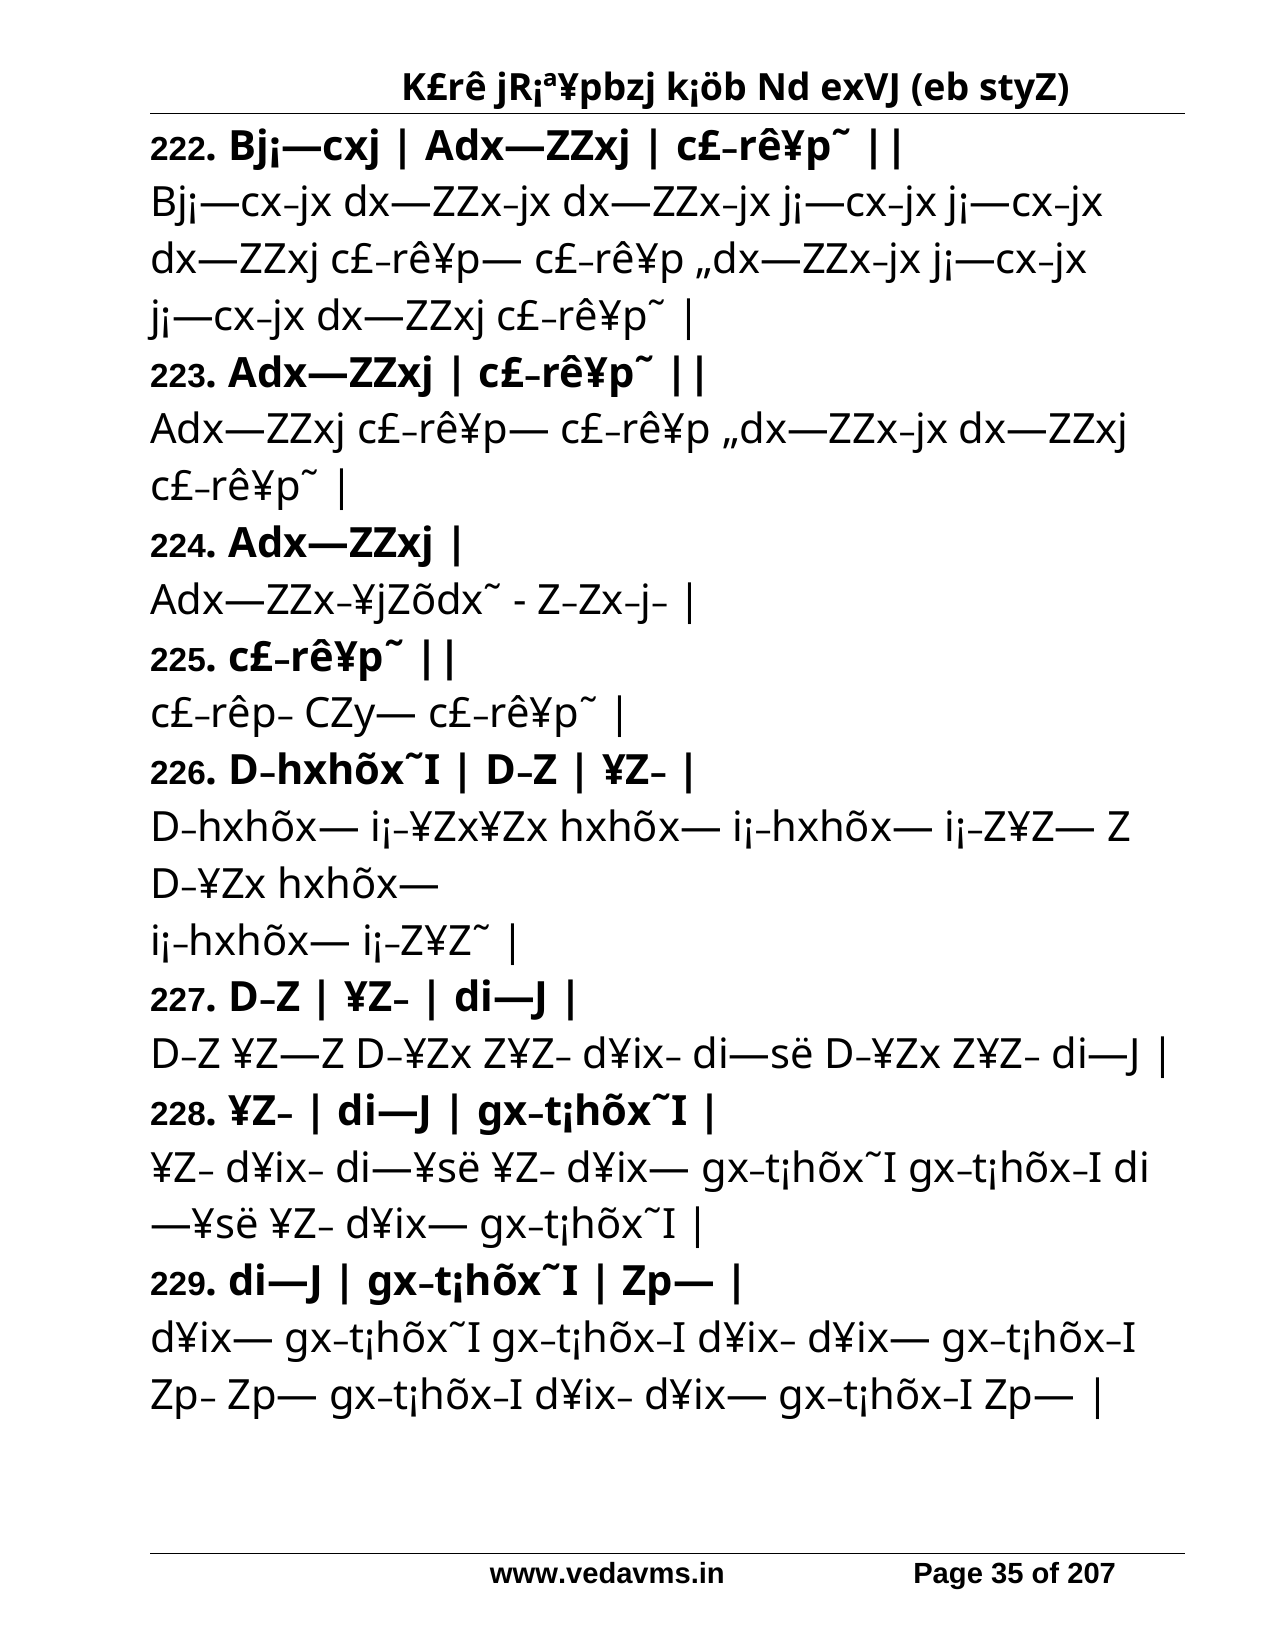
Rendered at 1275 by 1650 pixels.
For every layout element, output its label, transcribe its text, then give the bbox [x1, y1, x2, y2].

text d¥ix— gx–t¡hõx˜I gx–t¡hõx–I d¥ix– d¥ix— gx–t¡hõx–I [150, 1308, 1185, 1364]
text c£–rê¥p˜ | [150, 456, 1185, 513]
text 229. di—J | gx–t¡hõx˜I | Zp— | [150, 1251, 1185, 1308]
text D–Z ¥Z—Z D–¥Zx Z¥Z– d¥ix– di—së D–¥Zx Z¥Z– di—J | [150, 1024, 1185, 1081]
text ¥Z– d¥ix– di—¥së ¥Z– d¥ix— gx–t¡hõx˜I gx–t¡hõx–I di—¥së ¥Z– d¥ix— gx–t¡hõx˜I | [150, 1137, 1185, 1251]
text dx—ZZxj c£–rê¥p— c£–rê¥p „dx—ZZx–jx j¡—cx–jx [150, 229, 1185, 286]
text Bj¡—cx–jx dx—ZZx–jx dx—ZZx–jx j¡—cx–jx j¡—cx–jx [150, 172, 1185, 229]
text 225. c£–rê¥p˜ || [150, 626, 1185, 683]
text i¡–hxhõx— i¡–Z¥Z˜ | [150, 910, 1185, 967]
text D–hxhõx— i¡–¥Zx¥Zx hxhõx— i¡–hxhõx— i¡–Z¥Z— Z D–¥Zx hxhõx— [150, 797, 1185, 910]
text 224. Adx—ZZxj | [150, 513, 1185, 570]
text j¡—cx–jx dx—ZZxj c£–rê¥p˜ | [150, 286, 1185, 343]
text Zp– Zp— gx–t¡hõx–I d¥ix– d¥ix— gx–t¡hõx–I Zp— | [150, 1364, 1185, 1421]
text 226. D–hxhõx˜I | D–Z | ¥Z– | [150, 740, 1185, 797]
text Adx—ZZx–¥jZõdx˜ - Z–Zx–j– | [150, 570, 1185, 626]
text Adx—ZZxj c£–rê¥p— c£–rê¥p „dx—ZZx–jx dx—ZZxj [150, 399, 1185, 456]
text c£–rêp– CZy— c£–rê¥p˜ | [150, 683, 1185, 740]
text 228. ¥Z– | di—J | gx–t¡hõx˜I | [150, 1081, 1185, 1137]
text 223. Adx—ZZxj | c£–rê¥p˜ || [150, 343, 1185, 399]
text 227. D–Z | ¥Z– | di—J | [150, 967, 1185, 1024]
text 222. Bj¡—cxj | Adx—ZZxj | c£–rê¥p˜ || [150, 116, 1185, 172]
